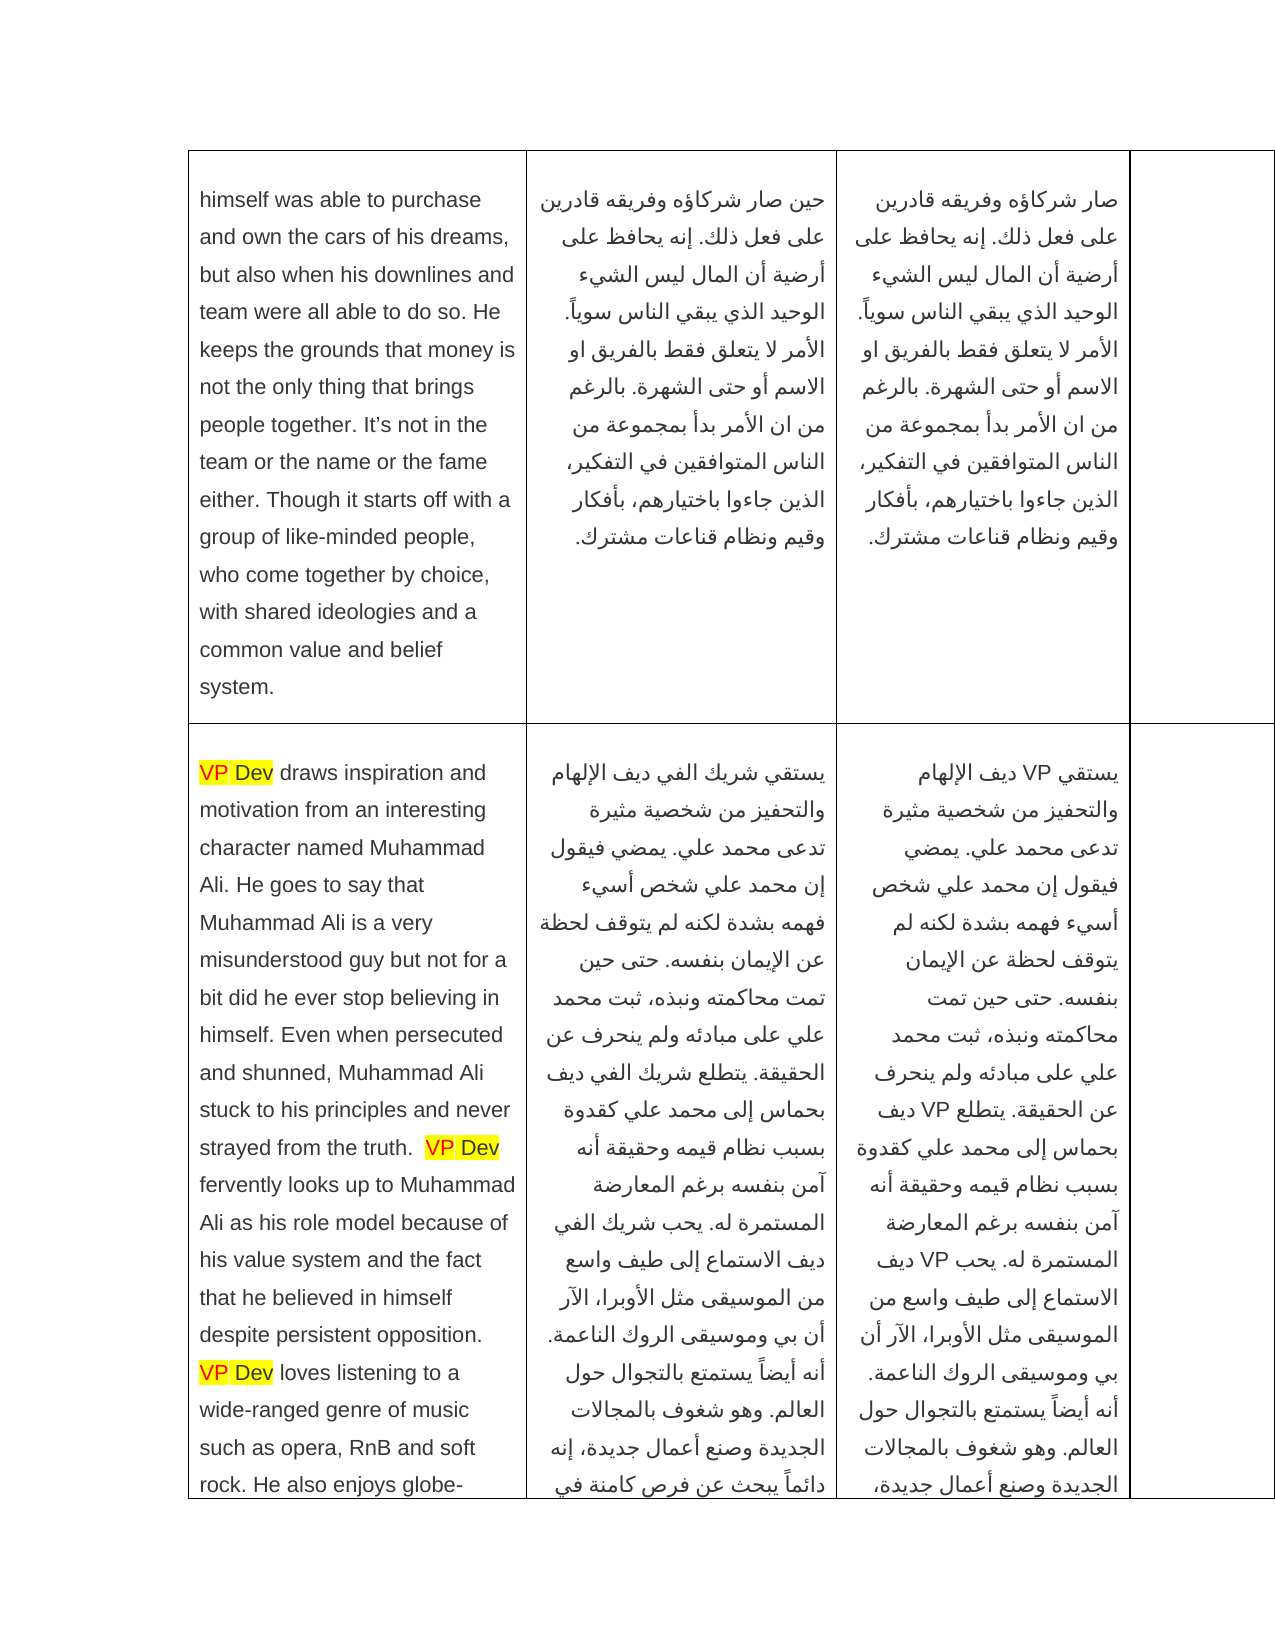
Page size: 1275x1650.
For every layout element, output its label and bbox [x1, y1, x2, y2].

table_cell [527, 151, 836, 723]
table_cell [1131, 151, 1274, 723]
table_cell [189, 151, 526, 723]
table_cell [1131, 724, 1274, 1497]
table_cell [837, 151, 1129, 723]
table_cell [527, 724, 836, 1497]
table_cell [189, 724, 526, 1497]
table_cell [837, 724, 1129, 1497]
